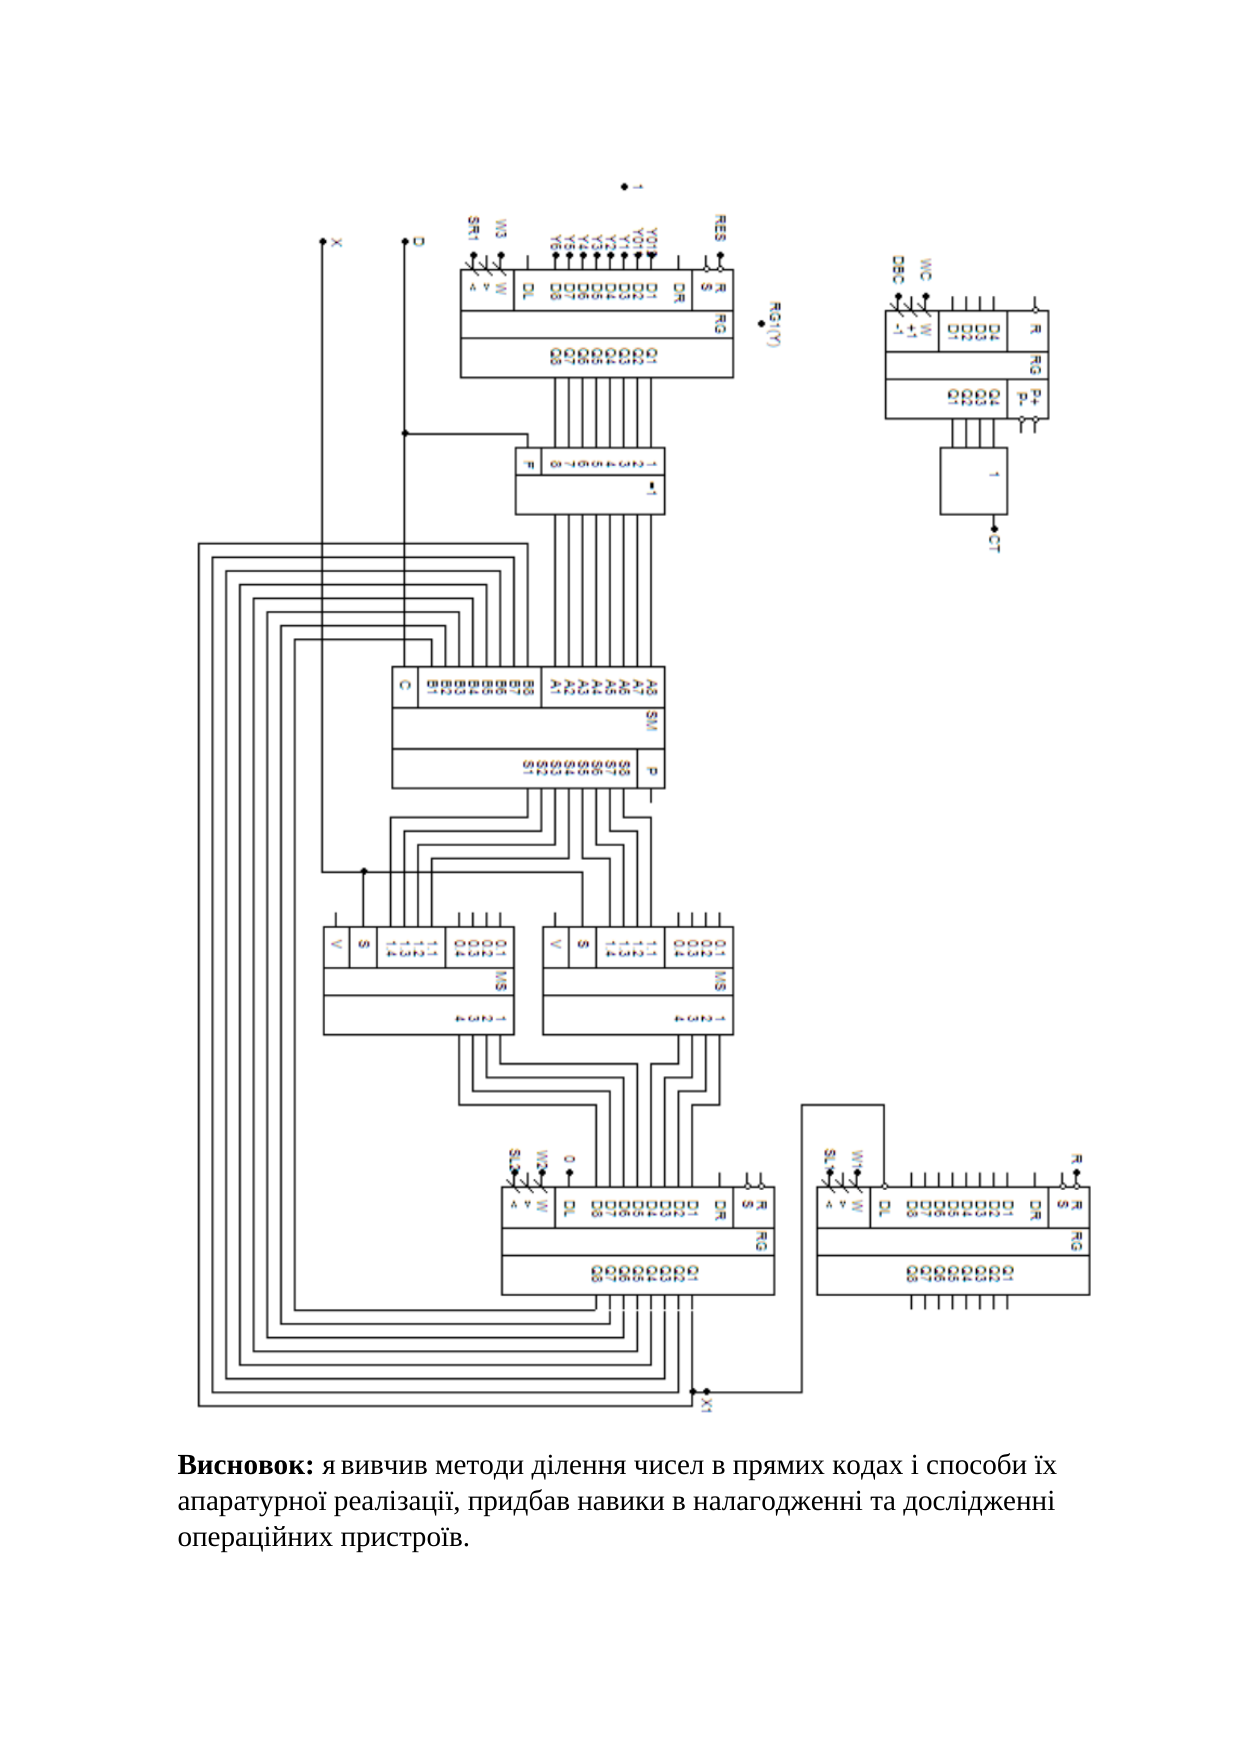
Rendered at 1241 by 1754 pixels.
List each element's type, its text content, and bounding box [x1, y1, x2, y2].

text Висновок: я вивчив методи ділення чисел в прямих кодах і способи їх апаратурної реалізації, придбав навики в налагодженні та дослідженні операційних пристроїв. [177, 1447, 1152, 1553]
picture [184, 178, 1119, 1427]
